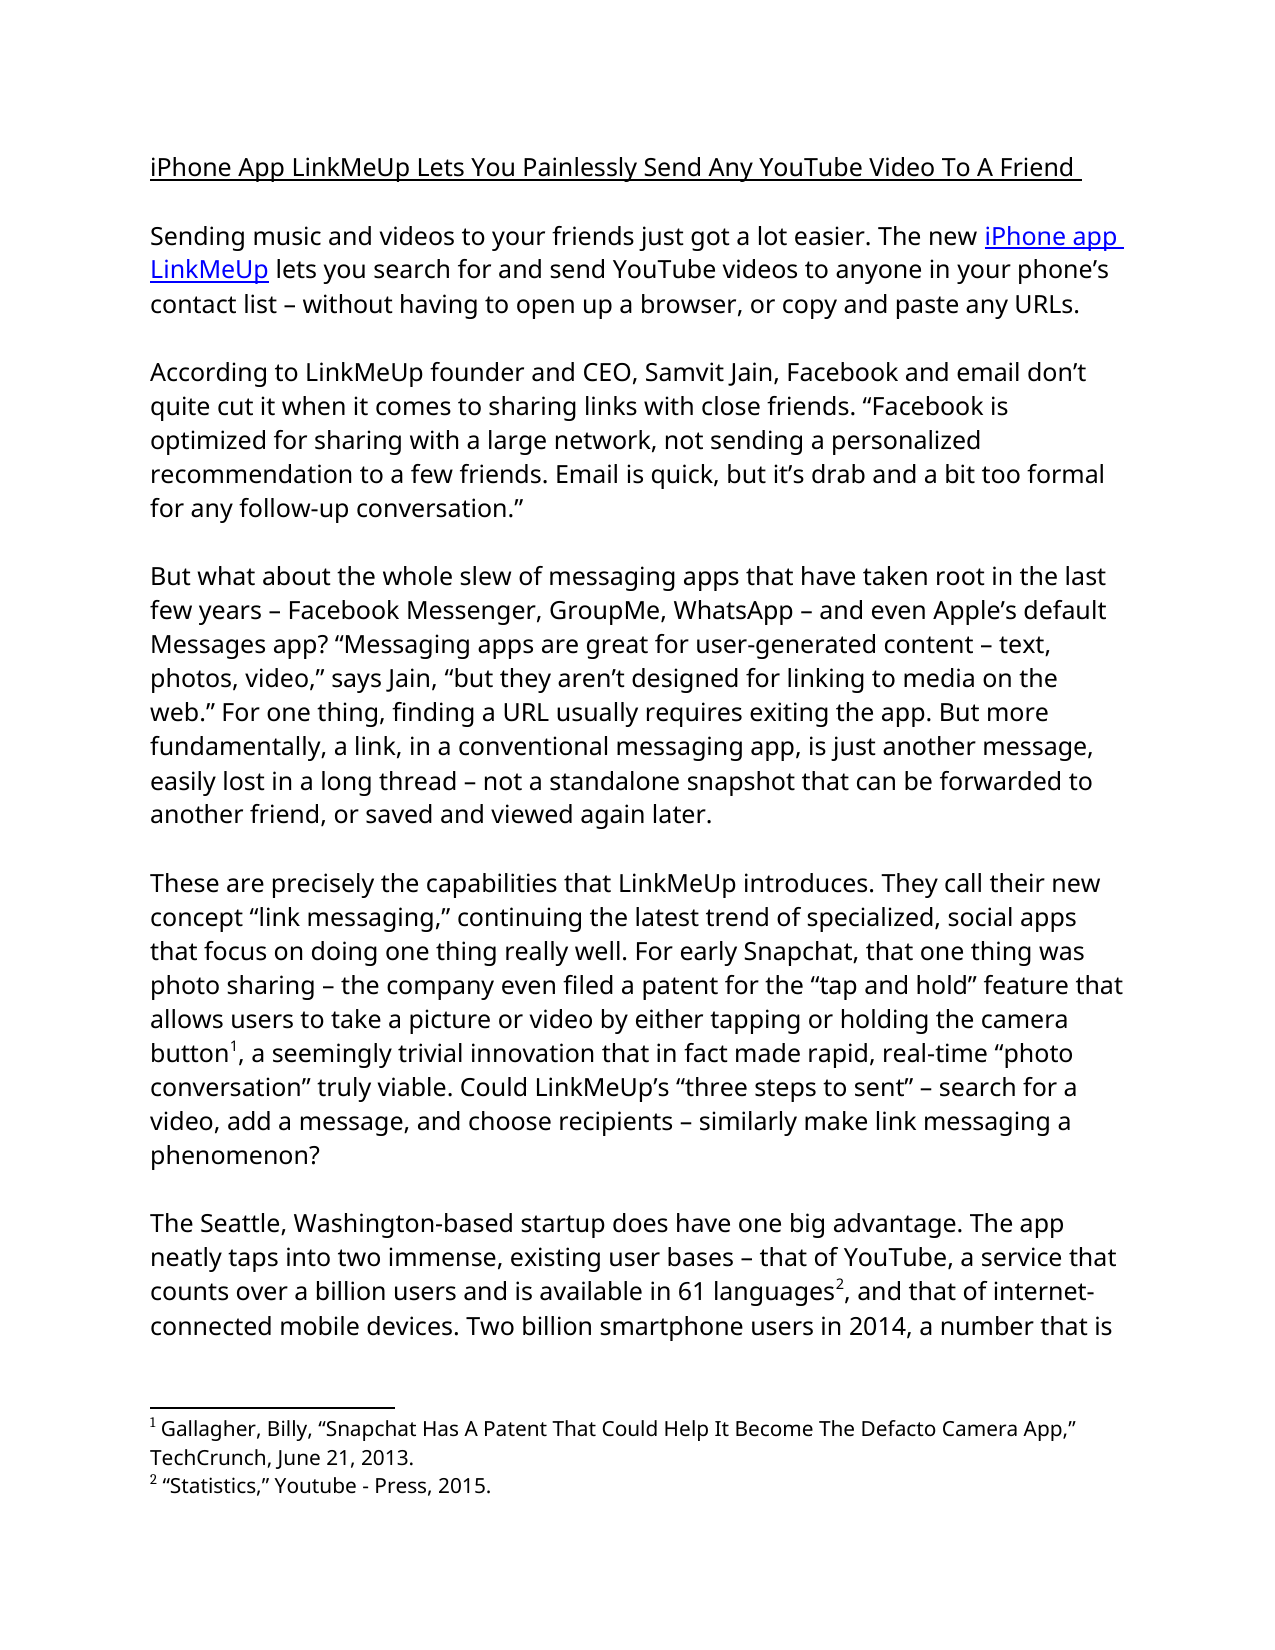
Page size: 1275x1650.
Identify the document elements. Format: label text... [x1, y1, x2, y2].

text These are precisely the capabilities that LinkMeUp introduces. They call their new concept “link messaging,” continuing the latest trend of specialized, social apps that focus on doing one thing really well. For early Snapchat, that one thing was photo sharing – the company even filed a patent for the “tap and hold” feature that allows users to take a picture or video by either tapping or holding the camera button, a seemingly trivial innovation that in fact made rapid, real-time “photo conversation” truly viable. Could LinkMeUp’s “three steps to sent” – search for a video, add a message, and choose recipients – similarly make link messaging a phenomenon? [150, 865, 1125, 1172]
text Sending music and videos to your friends just got a lot easier. The new iPhone app LinkMeUp lets you search for and send YouTube videos to anyone in your phone’s contact list – without having to open up a browser, or copy and paste any URLs. [150, 218, 1125, 320]
text According to LinkMeUp founder and CEO, Samvit Jain, Facebook and email don’t quite cut it when it comes to sharing links with close friends. “Facebook is optimized for sharing with a large network, not sending a personalized recommendation to a few friends. Email is quick, but it’s drab and a bit too formal for any follow-up conversation.” [150, 354, 1125, 525]
text But what about the whole slew of messaging apps that have taken root in the last few years – Facebook Messenger, GroupMe, WhatsApp – and even Apple’s default Messages app? “Messaging apps are great for user-generated content – text, photos, video,” says Jain, “but they aren’t designed for linking to media on the web.” For one thing, finding a URL usually requires exiting the app. But more fundamentally, a link, in a conventional messaging app, is just another message, easily lost in a long thread – not a standalone snapshot that can be forwarded to another friend, or saved and viewed again later. [150, 559, 1125, 831]
text iPhone App LinkMeUp Lets You Painlessly Send Any YouTube Video To A Friend [150, 150, 1125, 184]
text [150, 1206, 1125, 1342]
